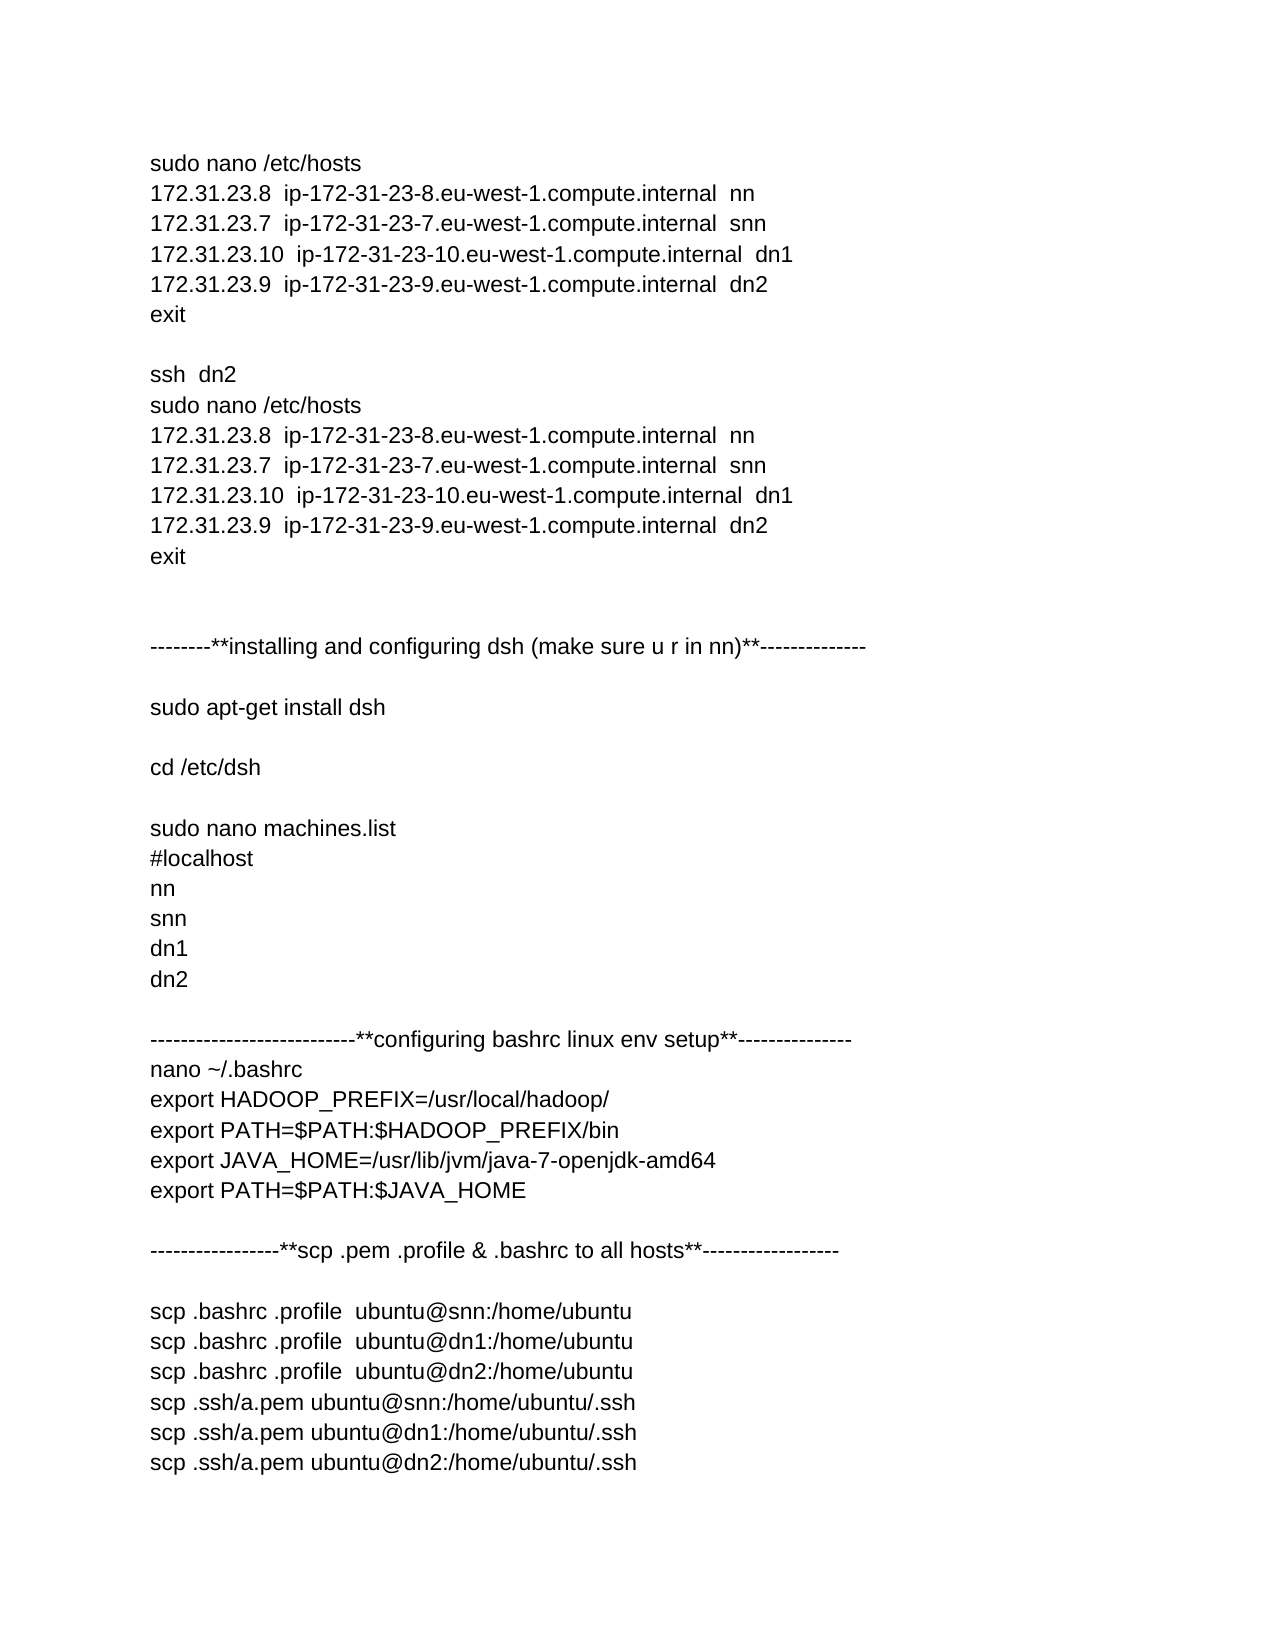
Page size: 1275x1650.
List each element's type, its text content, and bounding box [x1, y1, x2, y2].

text export PATH=$PATH:$HADOOP_PREFIX/bin [150, 1117, 1125, 1143]
text ---------------------------**configuring bashrc linux env setup**--------------- [150, 1026, 1125, 1052]
text export HADOOP_PREFIX=/usr/local/hadoop/ [150, 1086, 1125, 1113]
text snn [150, 905, 1125, 932]
text scp .ssh/a.pem ubuntu@snn:/home/ubuntu/.ssh [150, 1388, 1125, 1415]
text nn [150, 875, 1125, 901]
text scp .ssh/a.pem ubuntu@dn1:/home/ubuntu/.ssh [150, 1419, 1125, 1445]
text sudo nano /etc/hosts [150, 392, 1125, 418]
text scp .bashrc .profile ubuntu@dn2:/home/ubuntu [150, 1358, 1125, 1385]
text exit [150, 543, 1125, 569]
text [150, 241, 1125, 267]
text dn2 [150, 966, 1125, 992]
text cd /etc/dsh [150, 754, 1125, 781]
text 172.31.23.10 ip-172-31-23-10.eu-west-1.compute.internal dn1 [150, 482, 1125, 509]
text scp .bashrc .profile ubuntu@dn1:/home/ubuntu [150, 1328, 1125, 1354]
text #localhost [150, 845, 1125, 871]
text sudo apt-get install dsh [150, 694, 1125, 720]
text export JAVA_HOME=/usr/lib/jvm/java-7-openjdk-amd64 [150, 1147, 1125, 1173]
text ssh dn2 [150, 361, 1125, 388]
text dn1 [150, 935, 1125, 962]
text -----------------**scp .pem .profile & .bashrc to all hosts**------------------ [150, 1237, 1125, 1264]
text scp .bashrc .profile ubuntu@snn:/home/ubuntu [150, 1298, 1125, 1324]
text exit [150, 301, 1125, 327]
text 172.31.23.7 ip-172-31-23-7.eu-west-1.compute.internal snn [150, 452, 1125, 478]
text 172.31.23.9 ip-172-31-23-9.eu-west-1.compute.internal dn2 [150, 512, 1125, 539]
text export PATH=$PATH:$JAVA_HOME [150, 1177, 1125, 1203]
text sudo nano machines.list [150, 814, 1125, 841]
text 172.31.23.8 ip-172-31-23-8.eu-west-1.compute.internal nn [150, 180, 1125, 207]
text sudo nano /etc/hosts [150, 150, 1125, 176]
text scp .ssh/a.pem ubuntu@dn2:/home/ubuntu/.ssh [150, 1449, 1125, 1475]
text 172.31.23.9 ip-172-31-23-9.eu-west-1.compute.internal dn2 [150, 271, 1125, 297]
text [150, 210, 1125, 237]
text 172.31.23.8 ip-172-31-23-8.eu-west-1.compute.internal nn [150, 422, 1125, 448]
text nano ~/.bashrc [150, 1056, 1125, 1083]
text --------**installing and configuring dsh (make sure u r in nn)**-------------- [150, 633, 1125, 660]
